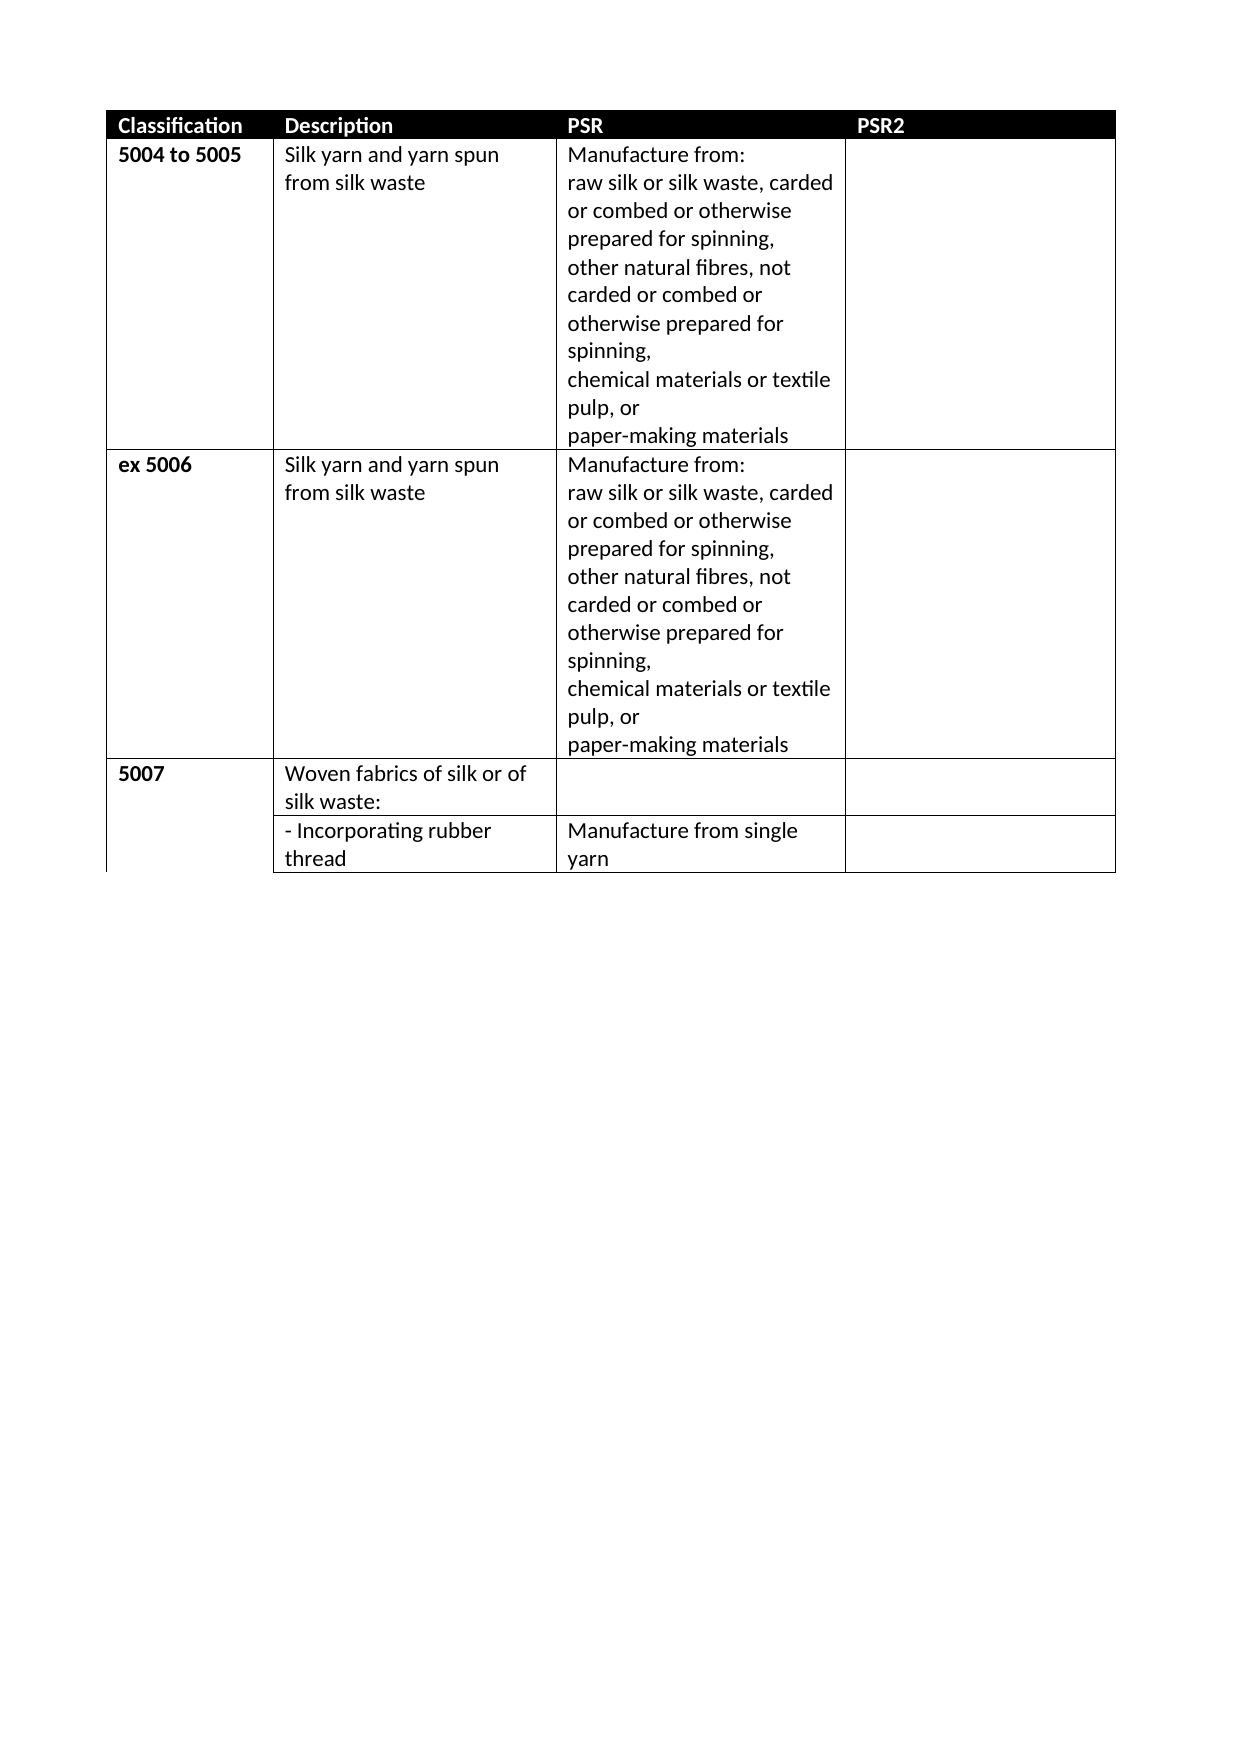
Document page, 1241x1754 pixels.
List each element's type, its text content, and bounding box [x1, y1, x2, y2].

table_cell Manufacture from single yarn [557, 816, 845, 872]
table_cell [557, 759, 845, 815]
table_cell Manufacture from: raw silk or silk waste, carded or combed or otherwise prepared for spinning, other natural fibres, not carded or combed or otherwise prepared for spinning, chemical materials or textile pulp, or paper-making materials [557, 140, 845, 449]
table_cell Manufacture from: raw silk or silk waste, carded or combed or otherwise prepared for spinning, other natural fibres, not carded or combed or otherwise prepared for spinning, chemical materials or textile pulp, or paper-making materials [557, 450, 845, 758]
table_cell [846, 140, 1115, 449]
table_cell 5007 [107, 759, 273, 872]
table_header PSR2 [846, 111, 1115, 139]
table_cell [846, 450, 1115, 758]
table_cell [846, 816, 1115, 872]
table_cell [846, 759, 1115, 815]
table_cell ex 5006 [107, 450, 273, 758]
table_header Description [274, 111, 556, 139]
table_cell Silk yarn and yarn spun from silk waste [274, 140, 556, 449]
table_cell - Incorporating rubber thread [274, 816, 556, 872]
table_cell Silk yarn and yarn spun from silk waste [274, 450, 556, 758]
table_cell Woven fabrics of silk or of silk waste: [274, 759, 556, 815]
table_cell 5004 to 5005 [107, 140, 273, 449]
table_header PSR [557, 111, 845, 139]
table_header Classification [107, 111, 273, 139]
